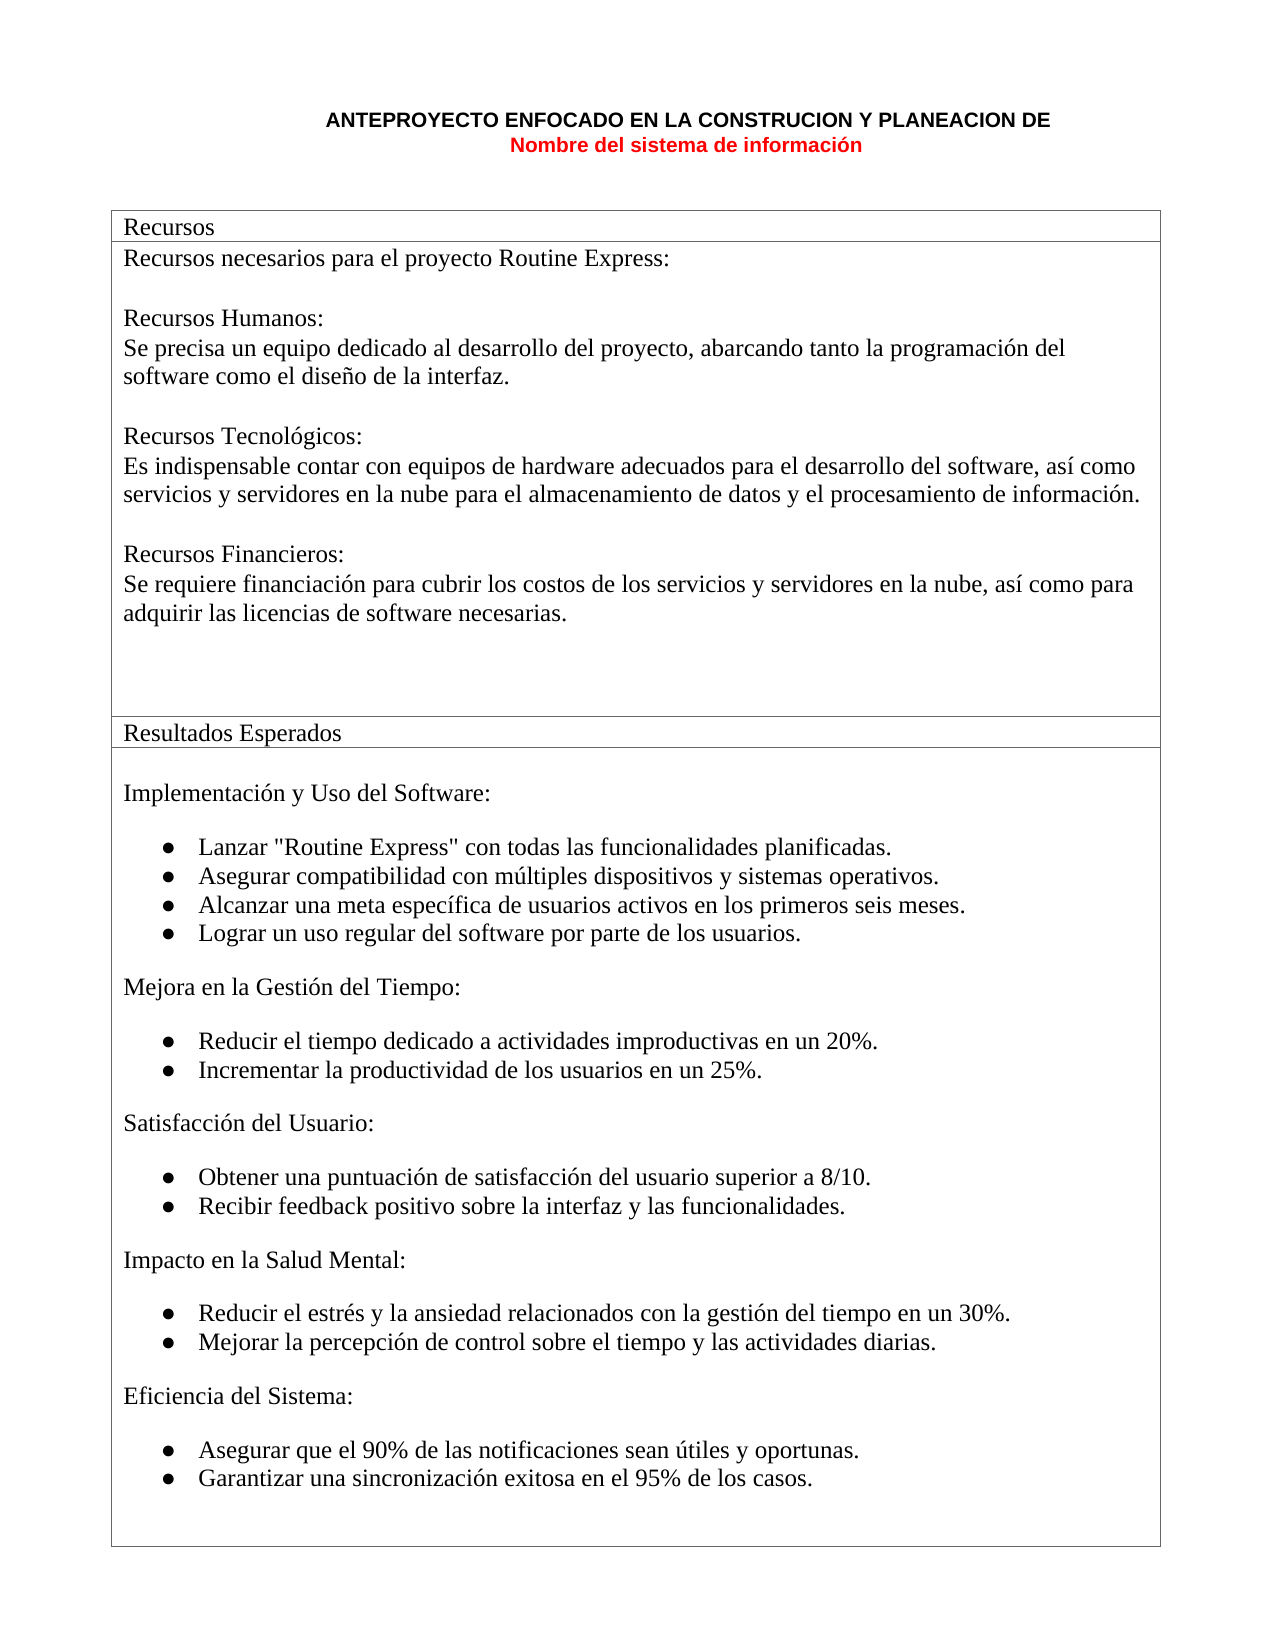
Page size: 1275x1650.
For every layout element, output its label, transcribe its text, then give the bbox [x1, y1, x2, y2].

table_cell Recursos necesarios para el proyecto Routine Express: Recursos Humanos: Se precisa un equipo dedicado al desarrollo del proyecto, abarcando tanto la programación del software como el diseño de la interfaz. Recursos Tecnológicos: Es indispensable contar con equipos de hardware adecuados para el desarrollo del software, así como servicios y servidores en la nube para el almacenamiento de datos y el procesamiento de información. Recursos Financieros: Se requiere financiación para cubrir los costos de los servicios y servidores en la nube, así como para adquirir las licencias de software necesarias. [112, 242, 1160, 716]
table_cell Resultados Esperados [112, 717, 1160, 747]
table_cell Implementación y Uso del Software: Lanzar "Routine Express" con todas las funcionalidades planificadas. Asegurar compatibilidad con múltiples dispositivos y sistemas operativos. Alcanzar una meta específica de usuarios activos en los primeros seis meses. Lograr un uso regular del software por parte de los usuarios. Mejora en la Gestión del Tiempo: Reducir el tiempo dedicado a actividades improductivas en un 20%. Incrementar la productividad de los usuarios en un 25%. Satisfacción del Usuario: Obtener una puntuación de satisfacción del usuario superior a 8/10. Recibir feedback positivo sobre la interfaz y las funcionalidades. Impacto en la Salud Mental: Reducir el estrés y la ansiedad relacionados con la gestión del tiempo en un 30%. Mejorar la percepción de control sobre el tiempo y las actividades diarias. Eficiencia del Sistema: Asegurar que el 90% de las notificaciones sean útiles y oportunas. Garantizar una sincronización exitosa en el 95% de los casos. [112, 748, 1160, 1546]
table_cell Recursos [112, 211, 1160, 241]
